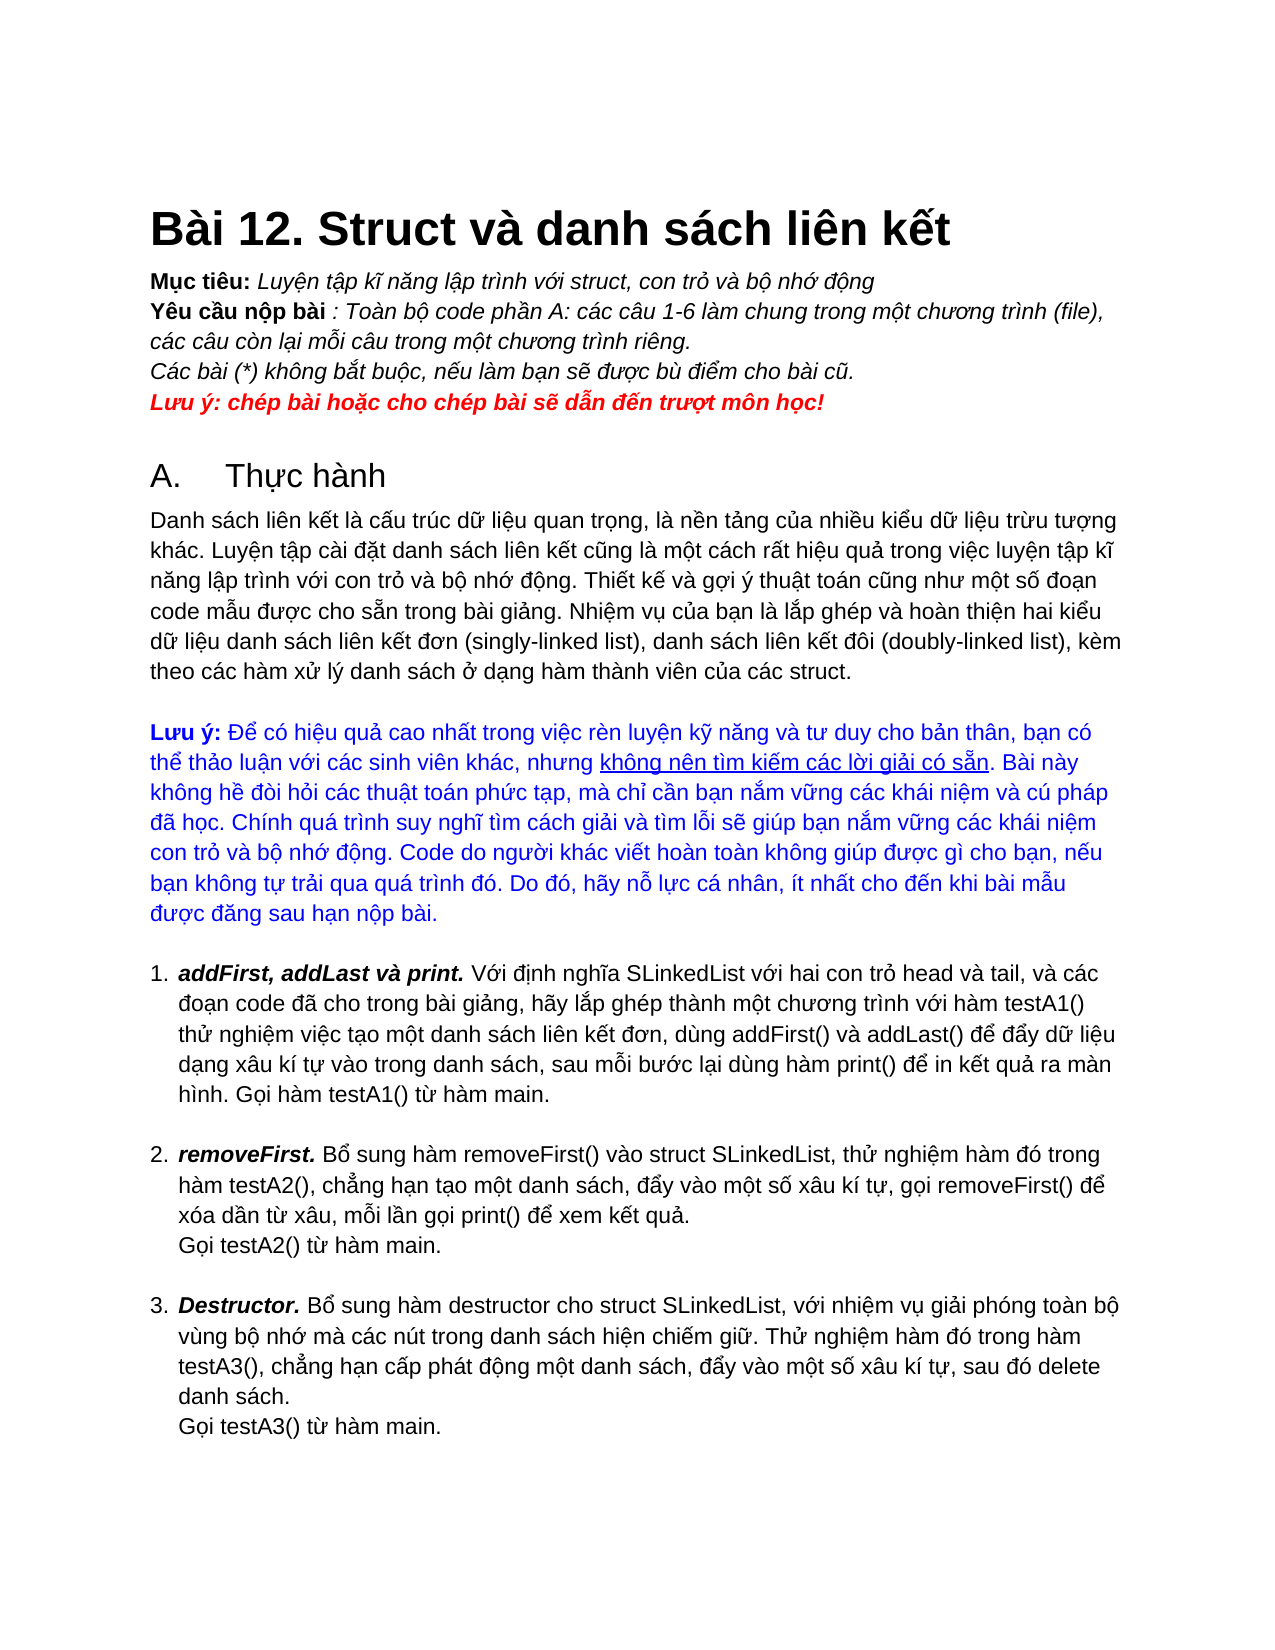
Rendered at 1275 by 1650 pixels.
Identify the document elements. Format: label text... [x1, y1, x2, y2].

text Lưu ý: Để có hiệu quả cao nhất trong việc rèn luyện kỹ năng và tư duy cho bản thân, bạn có thể thảo luận với các sinh viên khác, nhưng không nên tìm kiếm các lời giải có sẵn. Bài này không hề đòi hỏi các thuật toán phức tạp, mà chỉ cần bạn nắm vững các khái niệm và cú pháp đã học. Chính quá trình suy nghĩ tìm cách giải và tìm lỗi sẽ giúp bạn nắm vững các khái niệm con trỏ và bộ nhớ động. Code do người khác viết hoàn toàn không giúp được gì cho bạn, nếu bạn không tự trải qua quá trình đó. Do đó, hãy nỗ lực cá nhân, ít nhất cho đến khi bài mẫu được đăng sau hạn nộp bài. [150, 718, 1125, 926]
text Lưu ý: chép bài hoặc cho chép bài sẽ dẫn đến trượt môn học! [150, 388, 1125, 415]
list addFirst, addLast và print. Với định nghĩa SLinkedList với hai con trỏ head và tail, và các đoạn code đã cho trong bài giảng, hãy lắp ghép thành một chương trình với hàm testA1() thử nghiệm việc tạo một danh sách liên kết đơn, dùng addFirst() và addLast() để đẩy dữ liệu dạng xâu kí tự vào trong danh sách, sau mỗi bước lại dùng hàm print() để in kết quả ra màn hình. Gọi hàm testA1() từ hàm main. [150, 960, 1125, 1107]
text Danh sách liên kết là cấu trúc dữ liệu quan trọng, là nền tảng của nhiều kiểu dữ liệu trừu tượng khác. Luyện tập cài đặt danh sách liên kết cũng là một cách rất hiệu quả trong việc luyện tập kĩ năng lập trình với con trỏ và bộ nhớ động. Thiết kế và gợi ý thuật toán cũng như một số đoạn code mẫu được cho sẵn trong bài giảng. Nhiệm vụ của bạn là lắp ghép và hoàn thiện hai kiểu dữ liệu danh sách liên kết đơn (singly-linked list), danh sách liên kết đôi (doubly-linked list), kèm theo các hàm xử lý danh sách ở dạng hàm thành viên của các struct. [150, 507, 1125, 684]
list Destructor. Bổ sung hàm destructor cho struct SLinkedList, với nhiệm vụ giải phóng toàn bộ vùng bộ nhớ mà các nút trong danh sách hiện chiếm giữ. Thử nghiệm hàm đó trong hàm testA3(), chẳng hạn cấp phát động một danh sách, đẩy vào một số xâu kí tự, sau đó delete danh sách. Gọi testA3() từ hàm main. [150, 1292, 1125, 1440]
text Các bài (*) không bắt buộc, nếu làm bạn sẽ được bù điểm cho bài cũ. [150, 358, 1125, 384]
text Mục tiêu: Luyện tập kĩ năng lập trình với struct, con trỏ và bộ nhớ động [150, 268, 1125, 294]
subtitle Bài 12. Struct và danh sách liên kết [150, 200, 1125, 255]
text Yêu cầu nộp bài : Toàn bộ code phần A: các câu 1-6 làm chung trong một chương trình (file), các câu còn lại mỗi câu trong một chương trình riêng. [150, 298, 1125, 354]
list removeFirst. Bổ sung hàm removeFirst() vào struct SLinkedList, thử nghiệm hàm đó trong hàm testA2(), chẳng hạn tạo một danh sách, đẩy vào một số xâu kí tự, gọi removeFirst() để xóa dần từ xâu, mỗi lần gọi print() để xem kết quả. Gọi testA2() từ hàm main. [150, 1141, 1125, 1258]
subtitle Thực hành [150, 456, 1125, 494]
